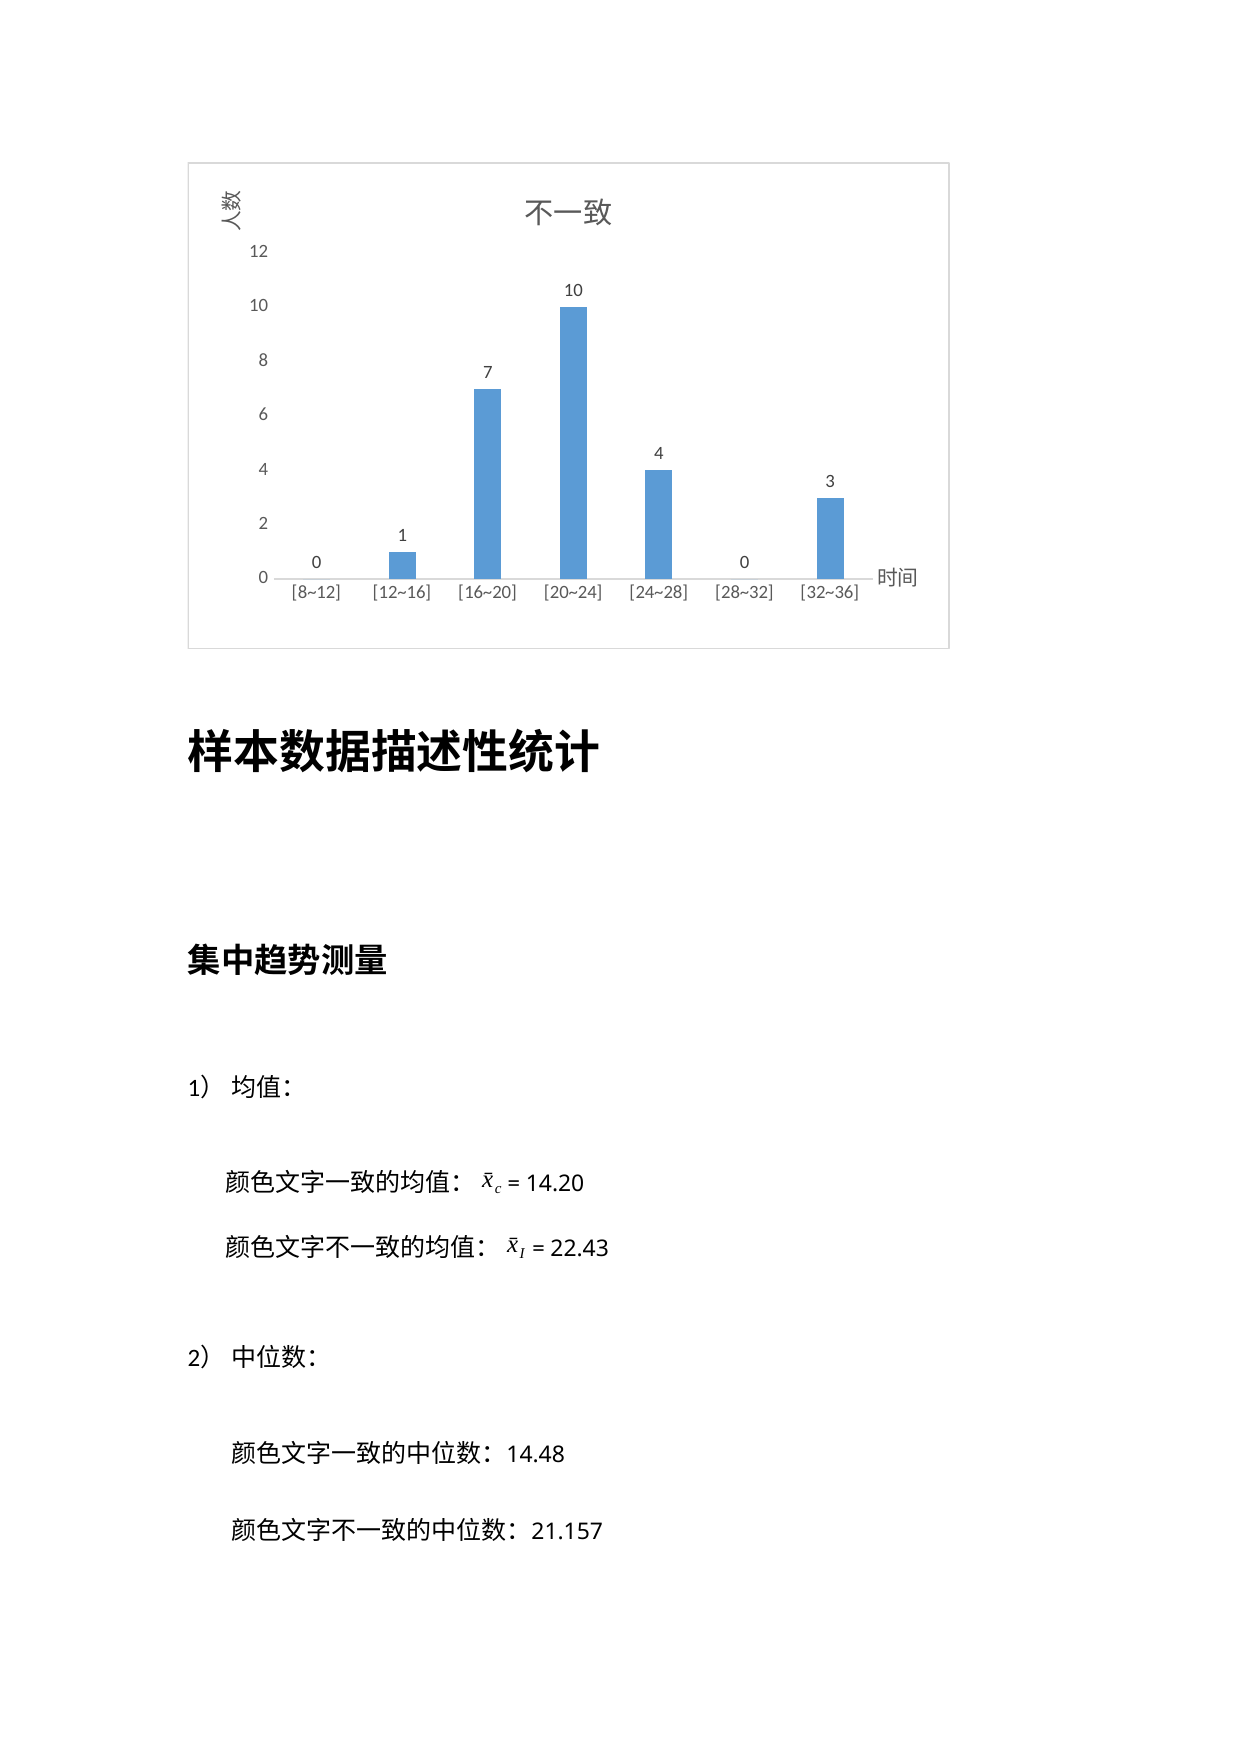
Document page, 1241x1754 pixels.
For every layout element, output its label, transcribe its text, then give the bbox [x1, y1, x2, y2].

subtitle 集中趋势测量 [187, 926, 1053, 991]
text 颜色文字不一致的中位数：21.157 [187, 1496, 1053, 1561]
text 颜色文字一致的中位数：14.48 [187, 1419, 1053, 1484]
text 颜色文字不一致的均值： = 22.43 [187, 1213, 1053, 1278]
subtitle 样本数据描述性统计 [187, 700, 1053, 798]
text 颜色文字一致的均值： = 14.20 [187, 1148, 1053, 1213]
list 均值： [187, 1053, 1053, 1118]
list 中位数： [187, 1323, 1053, 1388]
